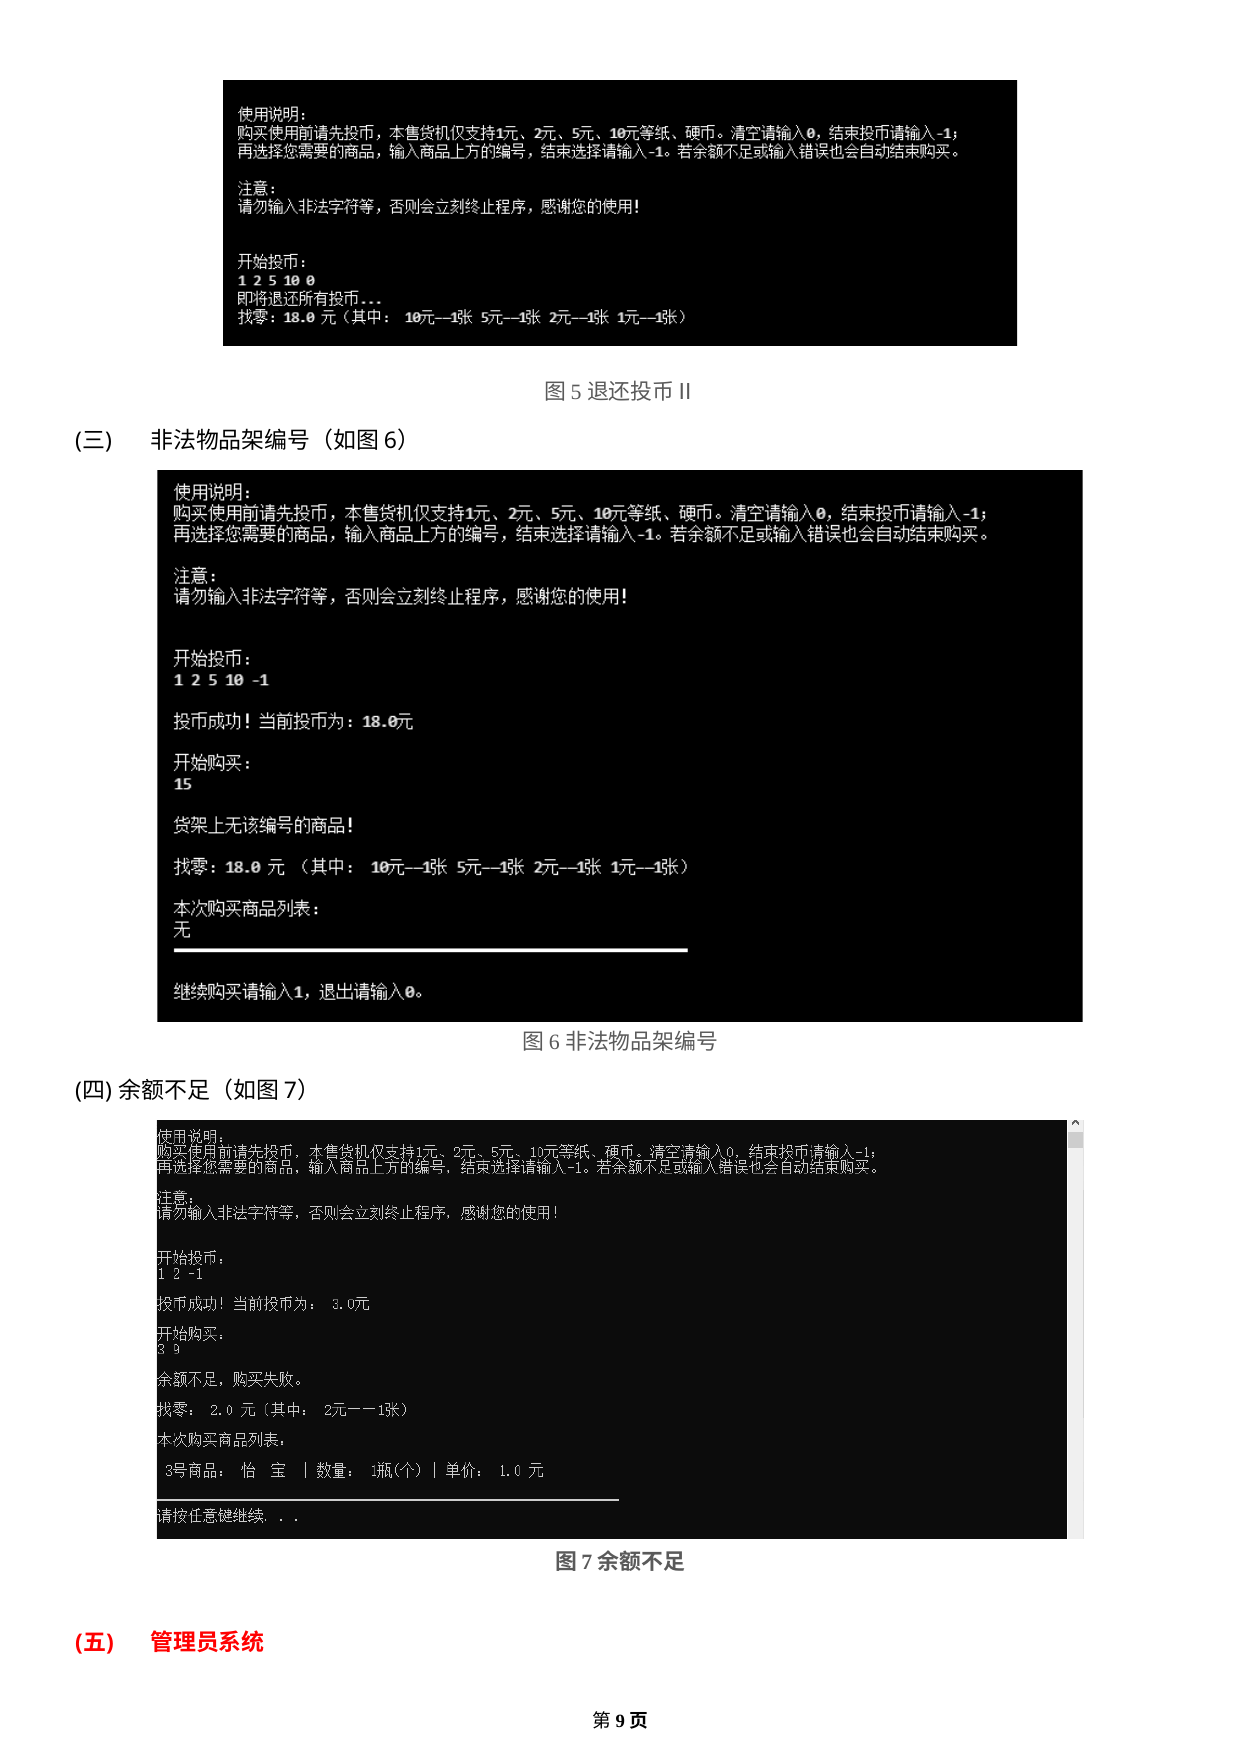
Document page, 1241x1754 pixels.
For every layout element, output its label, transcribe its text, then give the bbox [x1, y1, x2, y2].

text 图6 非法物品架编号 [75, 1023, 1165, 1056]
picture [157, 470, 1083, 1022]
text 图5 退还投币Ⅱ [75, 373, 1165, 406]
list 非法物品架编号（如图6） [75, 406, 1165, 471]
text 图7 余额不足 [75, 1543, 1165, 1576]
list 管理员系统 [75, 1608, 1165, 1673]
list 余额不足（如图7） [75, 1056, 1165, 1121]
picture [223, 80, 1018, 346]
picture [156, 1120, 1084, 1539]
